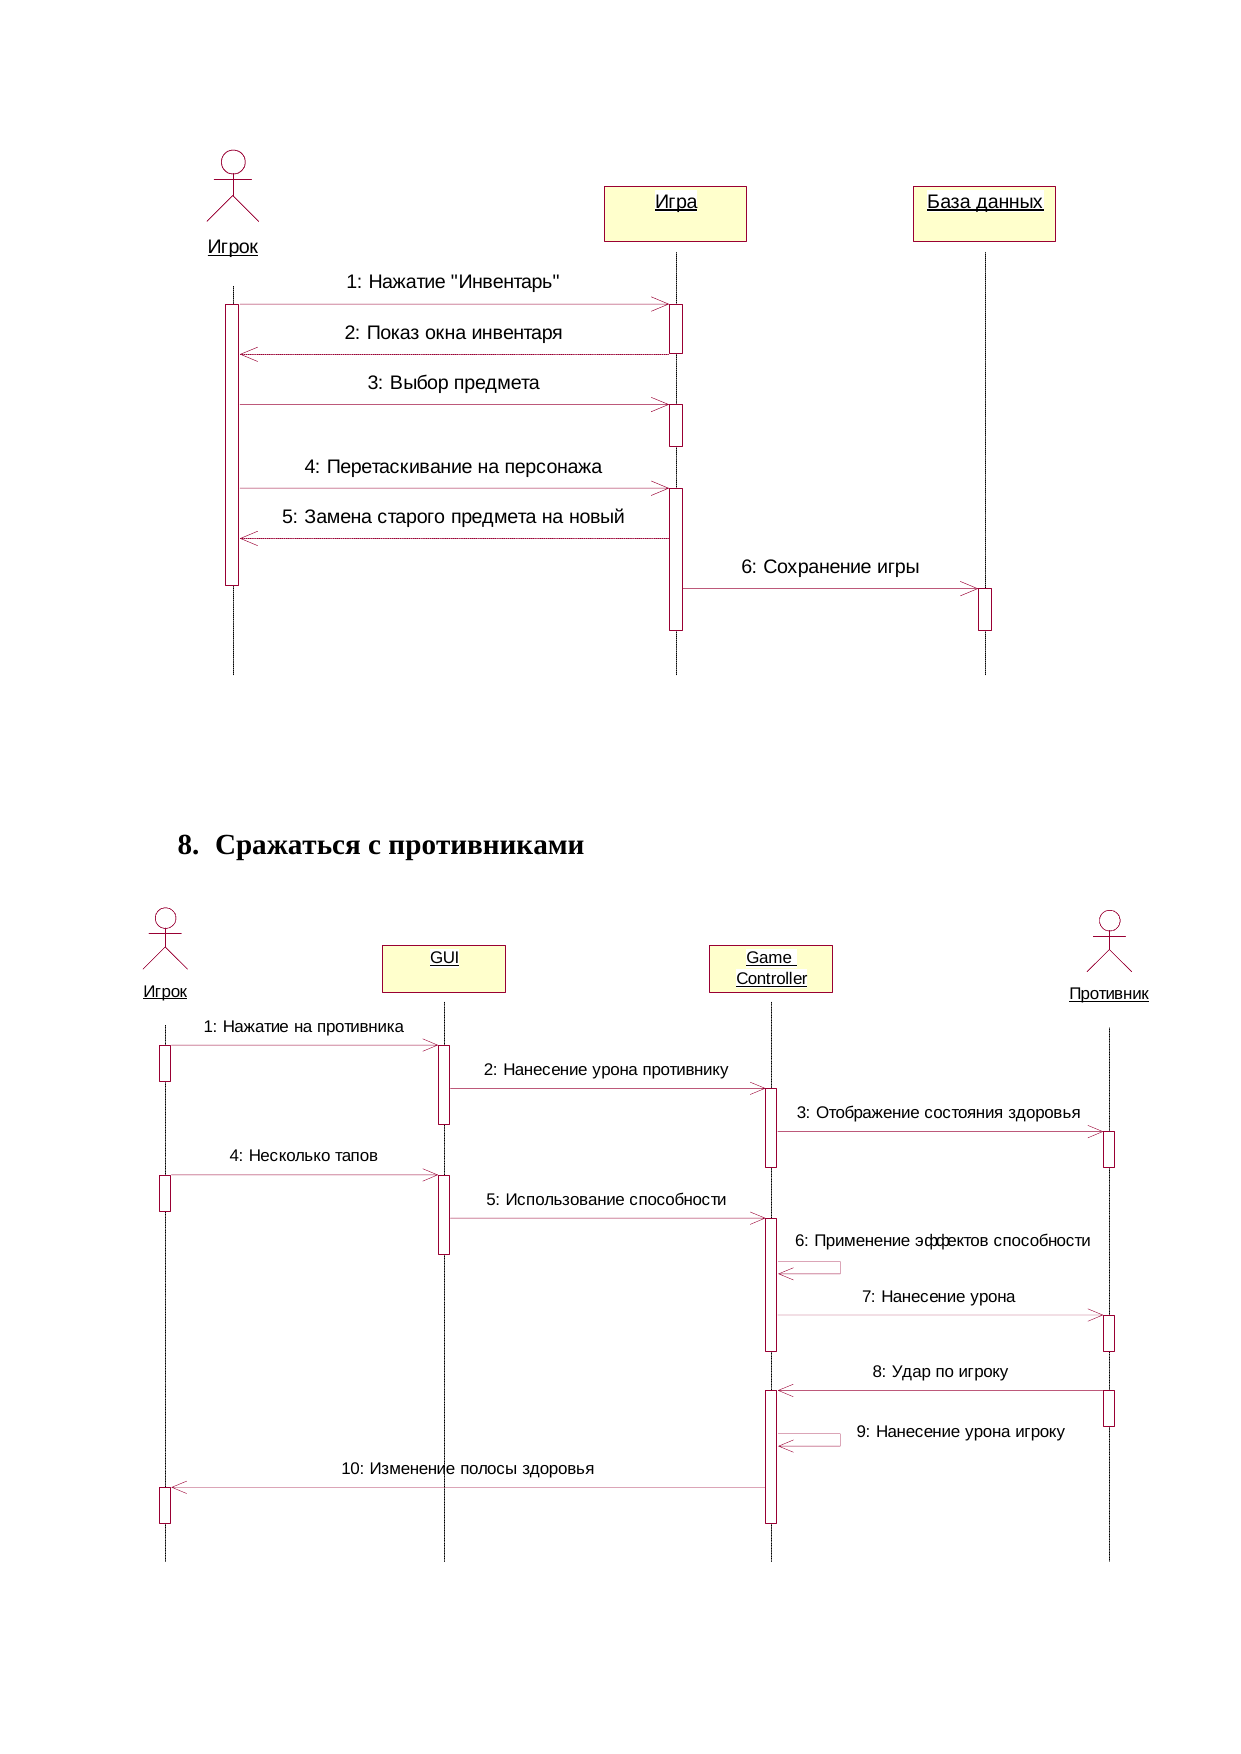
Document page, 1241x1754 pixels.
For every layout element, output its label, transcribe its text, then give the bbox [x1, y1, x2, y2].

list Сражаться с противниками [177, 827, 1152, 861]
